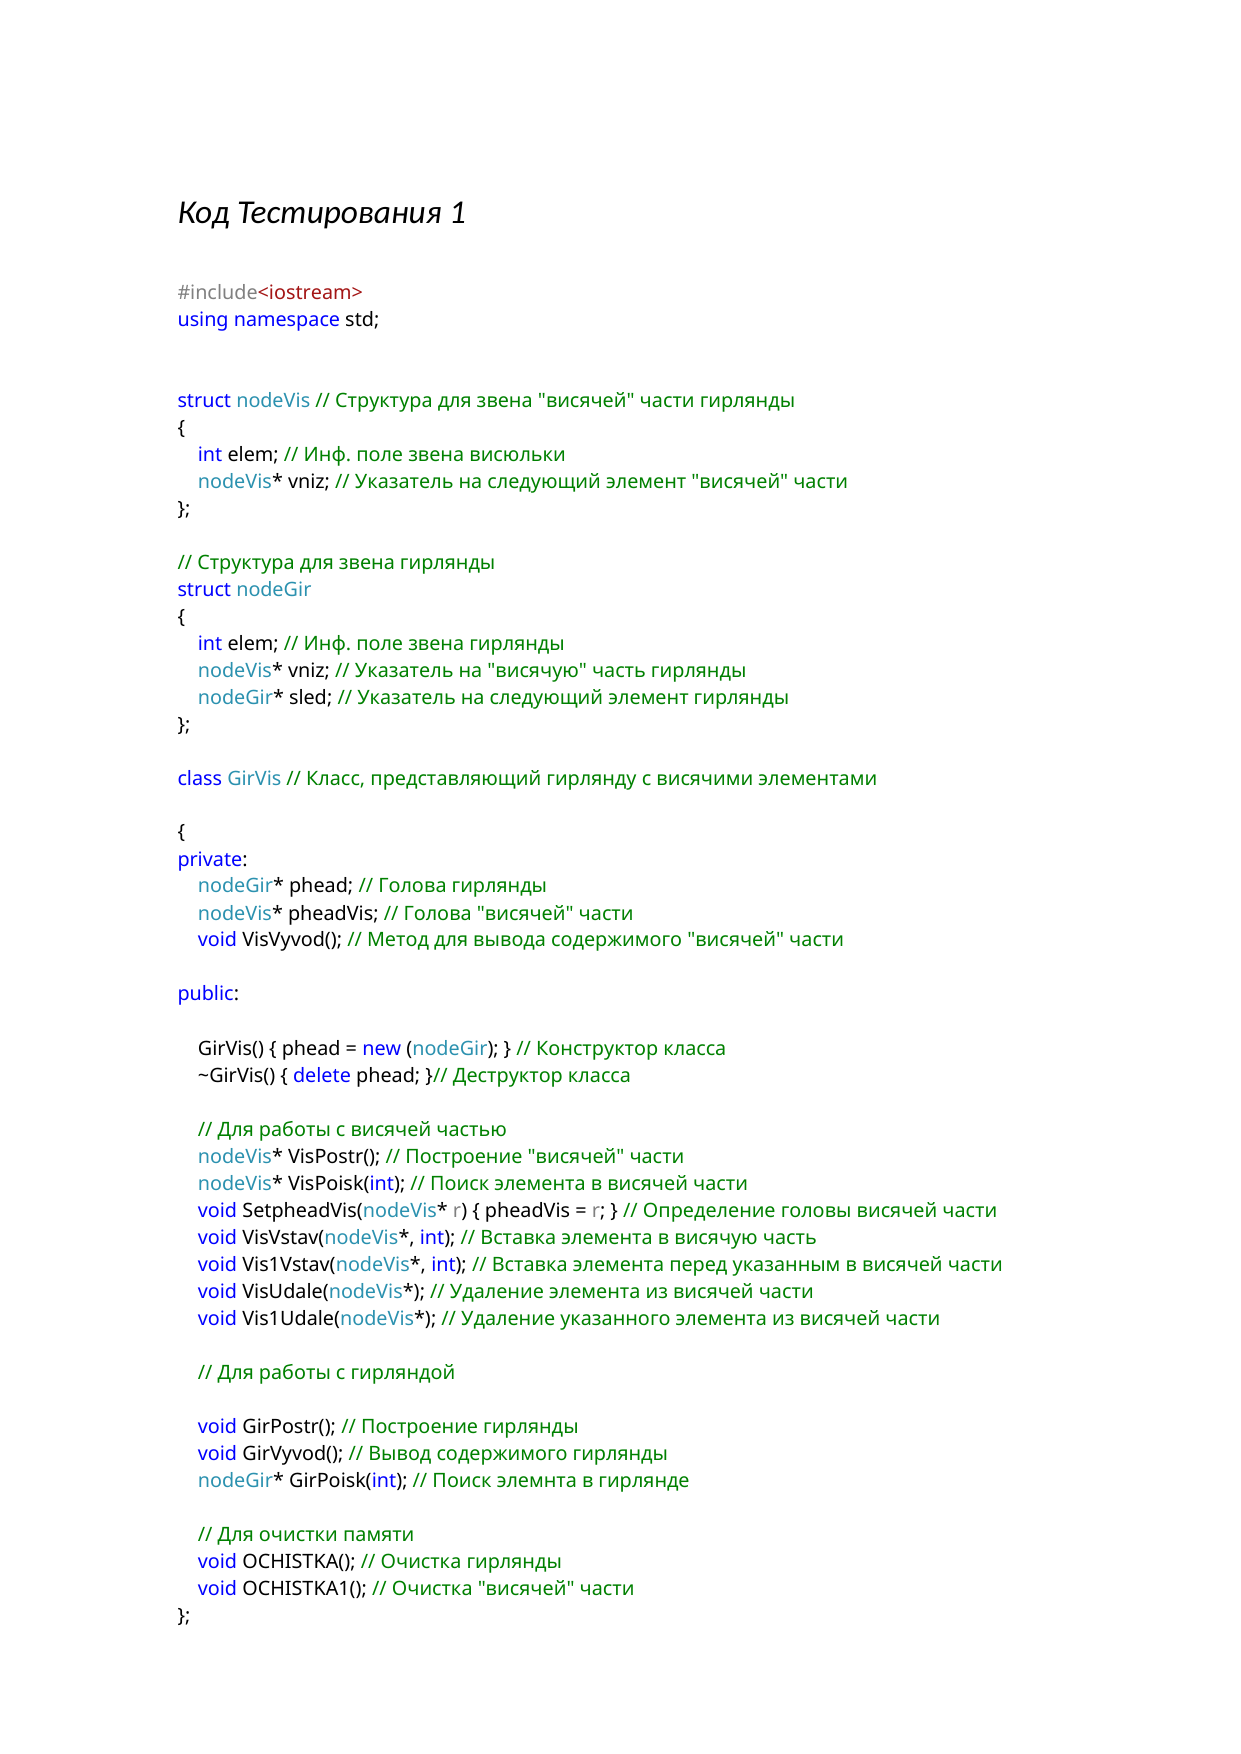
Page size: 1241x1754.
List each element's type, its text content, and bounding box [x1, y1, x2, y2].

text nodeGir* GirPoisk(int); // Поиск элемнта в гирлянде [177, 1466, 1152, 1493]
text private: [177, 845, 1152, 872]
text void VisVstav(nodeVis*, int); // Вставка элемента в висячую часть [177, 1223, 1152, 1251]
text // Для очистки памяти [177, 1520, 1152, 1547]
text void Vis1Vstav(nodeVis*, int); // Вставка элемента перед указанным в висячей части [177, 1251, 1152, 1277]
text struct nodeVis // Структура для звена "висячей" части гирлянды [177, 386, 1152, 413]
text int elem; // Инф. поле звена висюльки [177, 440, 1152, 467]
text { [177, 818, 1152, 845]
text // Для работы с висячей частью [177, 1116, 1152, 1143]
text // Структура для звена гирлянды [177, 548, 1152, 575]
text { [177, 413, 1152, 440]
text void VisVyvod(); // Метод для вывода содержимого "висячей" части [177, 926, 1152, 953]
text }; [177, 494, 1152, 521]
text nodeGir* sled; // Указатель на следующий элемент гирлянды [177, 683, 1152, 710]
text #include<iostream> [177, 278, 1152, 305]
text void VisUdale(nodeVis*); // Удаление элемента из висячей части [177, 1277, 1152, 1304]
text void GirVyvod(); // Вывод содержимого гирлянды [177, 1439, 1152, 1466]
text { [177, 602, 1152, 629]
text nodeVis* vniz; // Указатель на "висячую" часть гирлянды [177, 656, 1152, 683]
text }; [177, 710, 1152, 737]
text nodeVis* pheadVis; // Голова "висячей" части [177, 899, 1152, 926]
text using namespace std; [177, 305, 1152, 332]
text // Для работы с гирляндой [177, 1358, 1152, 1385]
text nodeGir* phead; // Голова гирлянды [177, 872, 1152, 899]
text class GirVis // Класс, представляющий гирлянду с висячими элементами [177, 764, 1152, 791]
text Код Тестирования 1 [177, 191, 1152, 232]
text ~GirVis() { delete phead; }// Деструктор класса [177, 1062, 1152, 1089]
text public: [177, 980, 1152, 1007]
text void Vis1Udale(nodeVis*); // Удаление указанного элемента из висячей части [177, 1304, 1152, 1331]
text void OCHISTKA1(); // Очистка "висячей" части [177, 1574, 1152, 1601]
text int elem; // Инф. поле звена гирлянды [177, 629, 1152, 656]
text void GirPostr(); // Построение гирлянды [177, 1412, 1152, 1439]
text nodeVis* VisPostr(); // Построение "висячей" части [177, 1143, 1152, 1169]
text nodeVis* vniz; // Указатель на следующий элемент "висячей" части [177, 467, 1152, 494]
text }; [177, 1601, 1152, 1628]
text nodeVis* VisPoisk(int); // Поиск элемента в висячей части [177, 1169, 1152, 1197]
text void OCHISTKA(); // Очистка гирлянды [177, 1547, 1152, 1574]
text GirVis() { phead = new (nodeGir); } // Конструктор класса [177, 1035, 1152, 1062]
text void SetpheadVis(nodeVis* r) { pheadVis = r; } // Определение головы висячей части [177, 1197, 1152, 1223]
text struct nodeGir [177, 575, 1152, 602]
